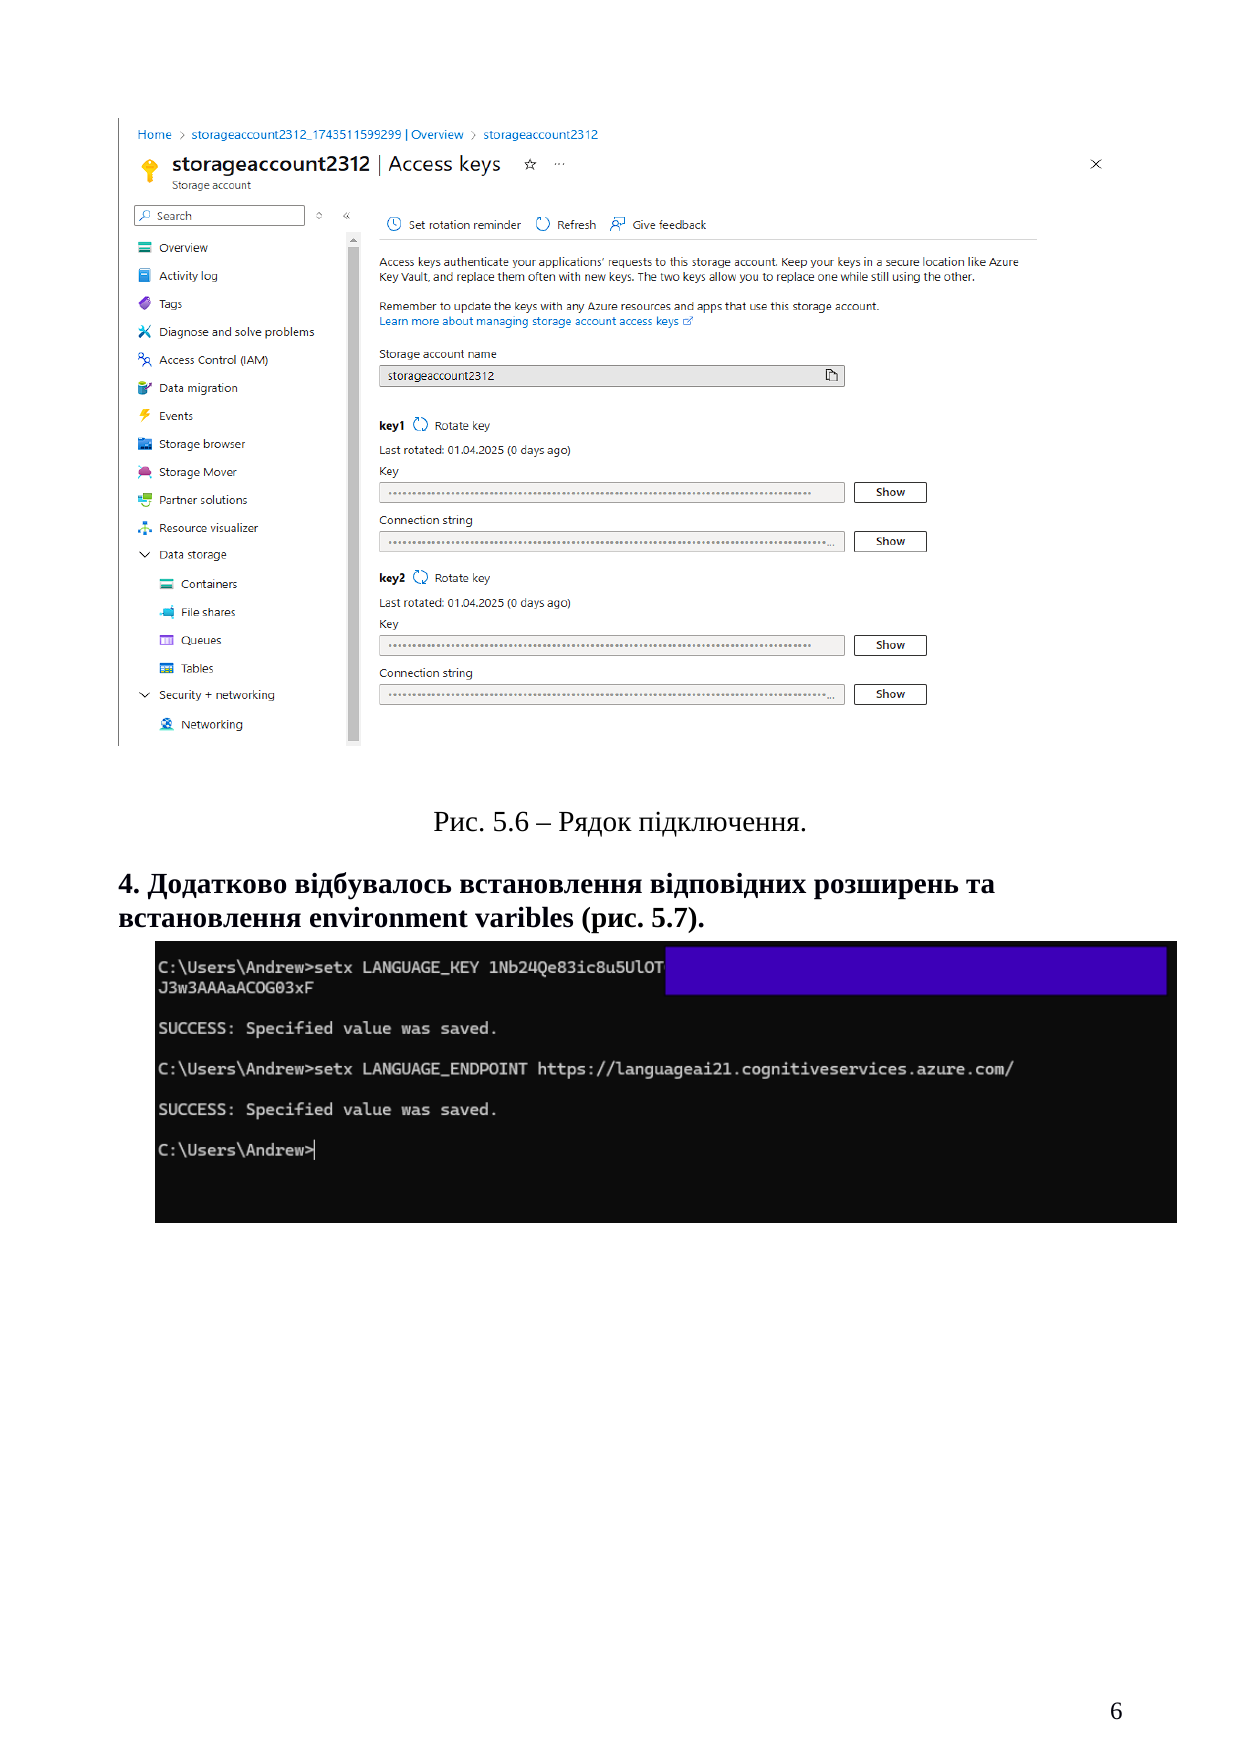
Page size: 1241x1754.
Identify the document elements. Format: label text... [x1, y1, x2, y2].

picture [155, 941, 1177, 1223]
subtitle 4. Додатково відбувалось встановлення відповідних розширень та встановлення environment varibles (рис. 5.7). [118, 867, 1122, 934]
text Рис. 5.6 – Рядок підключення. [118, 804, 1122, 837]
picture [118, 118, 1122, 746]
